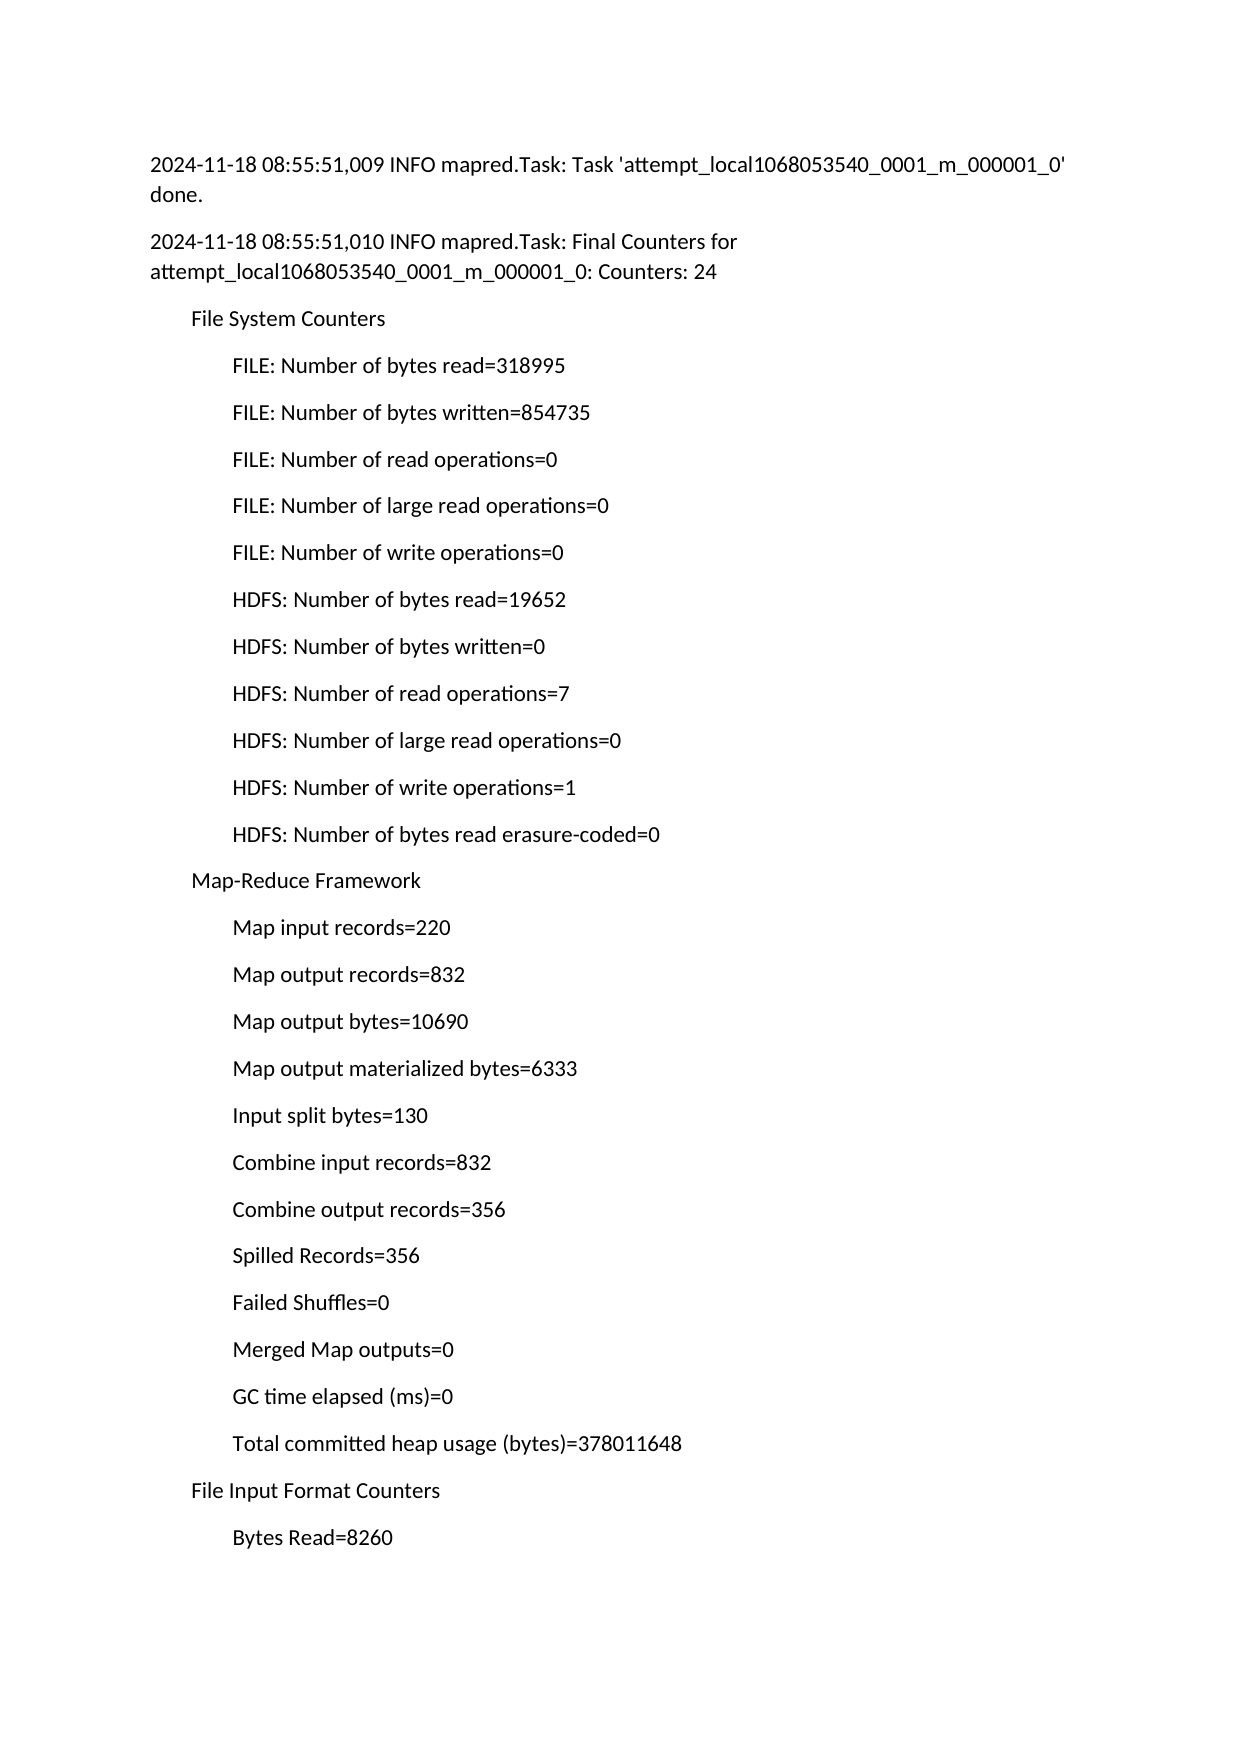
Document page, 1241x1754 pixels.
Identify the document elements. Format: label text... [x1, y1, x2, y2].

text HDFS: Number of bytes read=19652 [150, 585, 1090, 613]
text File System Counters [150, 304, 1090, 332]
text GC time elapsed (ms)=0 [150, 1382, 1090, 1410]
text Map output materialized bytes=6333 [150, 1054, 1090, 1082]
text Failed Shuffles=0 [150, 1288, 1090, 1317]
text Combine input records=832 [150, 1148, 1090, 1176]
text FILE: Number of bytes read=318995 [150, 351, 1090, 379]
text FILE: Number of large read operations=0 [150, 492, 1090, 520]
text Combine output records=356 [150, 1195, 1090, 1223]
text FILE: Number of read operations=0 [150, 445, 1090, 473]
text FILE: Number of bytes written=854735 [150, 398, 1090, 426]
text 2024-11-18 08:55:51,009 INFO mapred.Task: Task 'attempt_local1068053540_0001_m_000001_0' done. [150, 150, 1090, 208]
text FILE: Number of write operations=0 [150, 538, 1090, 567]
text Map input records=220 [150, 913, 1090, 942]
text File Input Format Counters [150, 1476, 1090, 1504]
text Merged Map outputs=0 [150, 1335, 1090, 1363]
text Total committed heap usage (bytes)=378011648 [150, 1429, 1090, 1457]
text HDFS: Number of write operations=1 [150, 773, 1090, 801]
text Bytes Read=8260 [150, 1523, 1090, 1551]
text Map-Reduce Framework [150, 867, 1090, 895]
text 2024-11-18 08:55:51,010 INFO mapred.Task: Final Counters for attempt_local1068053540_0001_m_000001_0: Counters: 24 [150, 227, 1090, 285]
text HDFS: Number of bytes written=0 [150, 632, 1090, 660]
text Map output records=832 [150, 960, 1090, 988]
text Spilled Records=356 [150, 1242, 1090, 1270]
text Input split bytes=130 [150, 1101, 1090, 1129]
text HDFS: Number of large read operations=0 [150, 726, 1090, 754]
text HDFS: Number of read operations=7 [150, 679, 1090, 707]
text Map output bytes=10690 [150, 1007, 1090, 1035]
text HDFS: Number of bytes read erasure-coded=0 [150, 820, 1090, 848]
